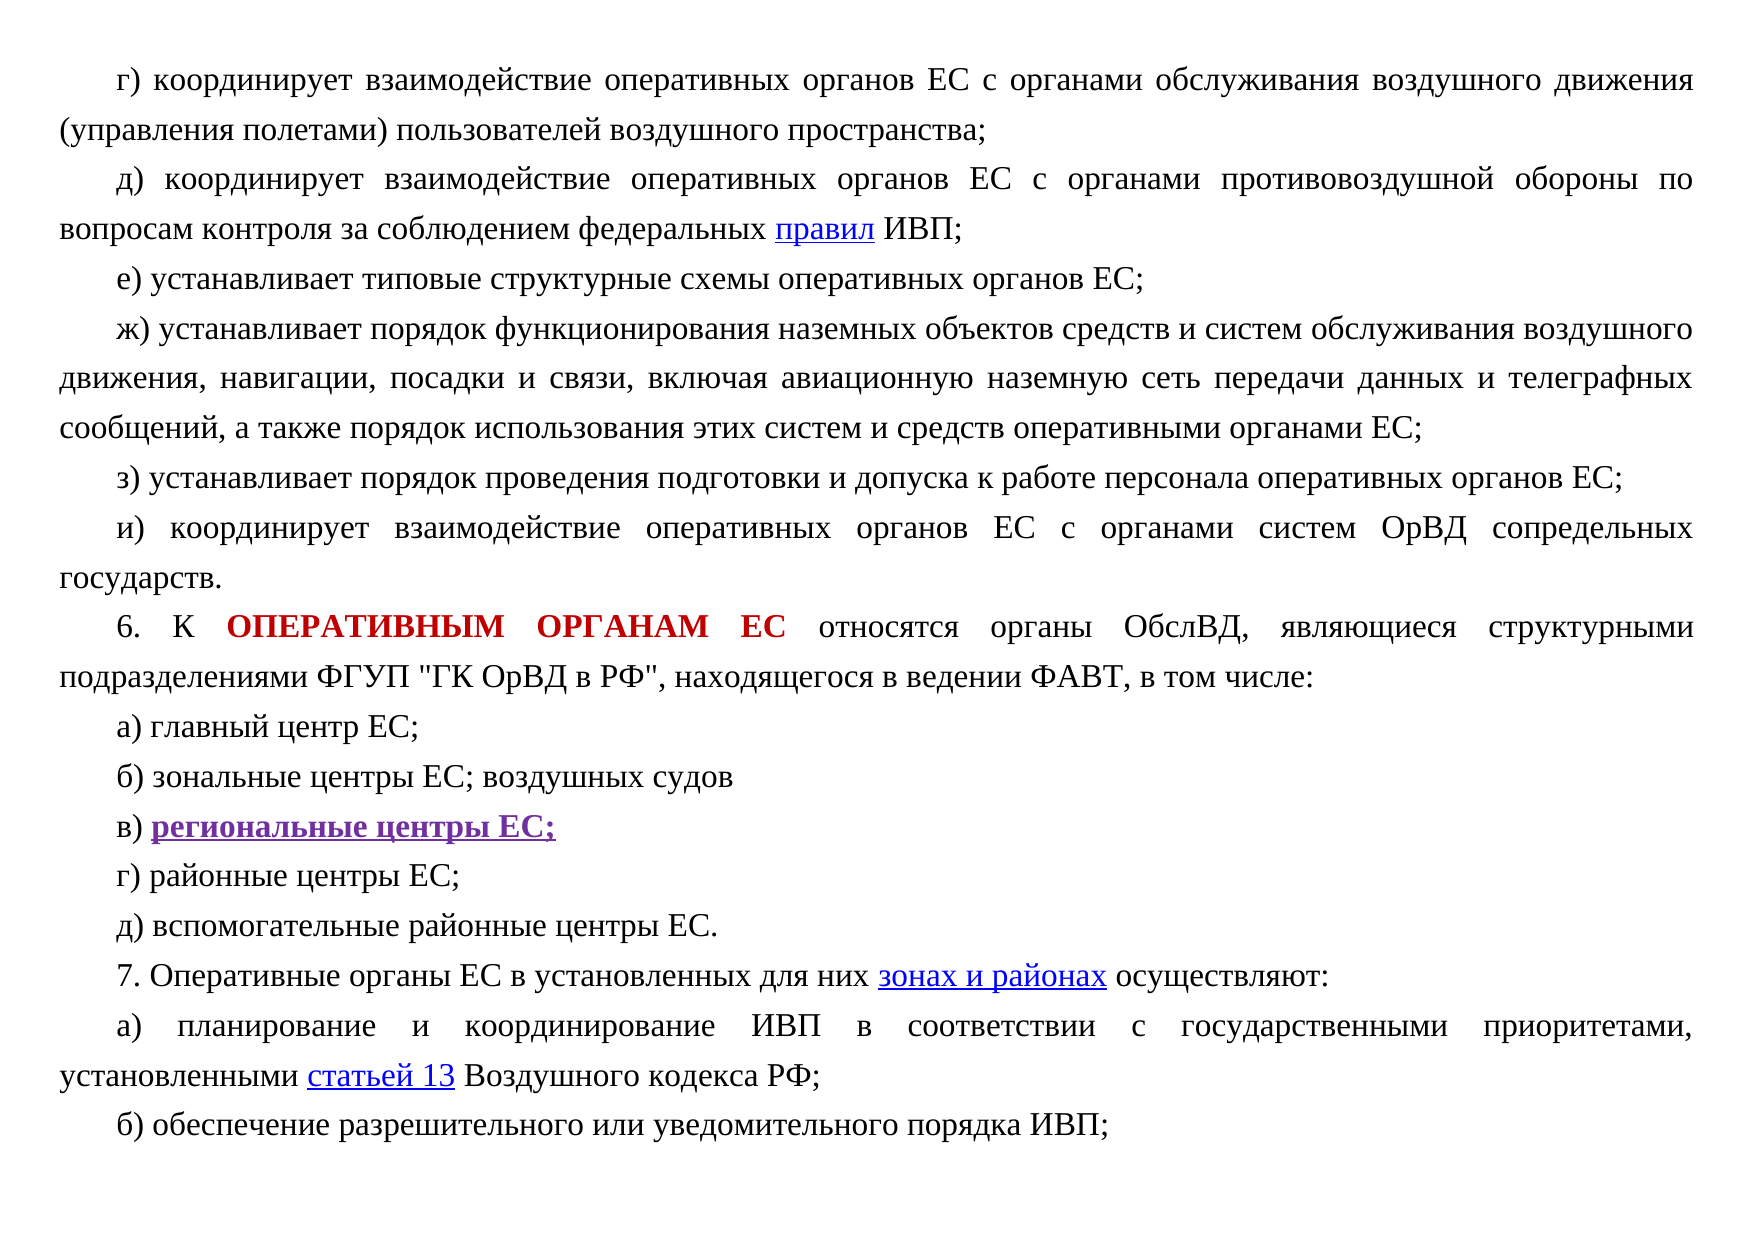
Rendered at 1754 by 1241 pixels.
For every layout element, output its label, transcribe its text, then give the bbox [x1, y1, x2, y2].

text 7. Оперативные органы ЕС в установленных для них зонах и районах осуществляют: [59, 955, 1695, 994]
text ж) устанавливает порядок функционирования наземных объектов средств и систем обслуживания воздушного движения, навигации, посадки и связи, включая авиационную наземную сеть передачи данных и телеграфных сообщений, а также порядок использования этих систем и средств оперативными органами ЕС; [59, 308, 1695, 446]
text б) зональные центры ЕС; воздушных судов [59, 756, 1695, 794]
text д) вспомогательные районные центры ЕС. [59, 906, 1695, 944]
text и) координирует взаимодействие оперативных органов ЕС с органами систем ОрВД сопредельных государств. [59, 507, 1695, 595]
text в) региональные центры ЕС; [59, 806, 1695, 844]
text б) обеспечение разрешительного или уведомительного порядка ИВП; [59, 1105, 1695, 1143]
text д) координирует взаимодействие оперативных органов ЕС с органами противовоздушной обороны по вопросам контроля за соблюдением федеральных правил ИВП; [59, 159, 1695, 247]
text г) координирует взаимодействие оперативных органов ЕС с органами обслуживания воздушного движения (управления полетами) пользователей воздушного пространства; [59, 59, 1695, 147]
text а) главный центр ЕС; [59, 706, 1695, 745]
text е) устанавливает типовые структурные схемы оперативных органов ЕС; [59, 258, 1695, 297]
text з) устанавливает порядок проведения подготовки и допуска к работе персонала оперативных органов ЕС; [59, 457, 1695, 496]
text 6. К ОПЕРАТИВНЫМ ОРГАНАМ ЕС относятся органы ОбслВД, являющиеся структурными подразделениями ФГУП "ГК ОрВД в РФ", находящегося в ведении ФАВТ, в том числе: [59, 607, 1695, 695]
text а) планирование и координирование ИВП в соответствии с государственными приоритетами, установленными статьей 13 Воздушного кодекса РФ; [59, 1005, 1695, 1093]
text г) районные центры ЕС; [59, 856, 1695, 894]
